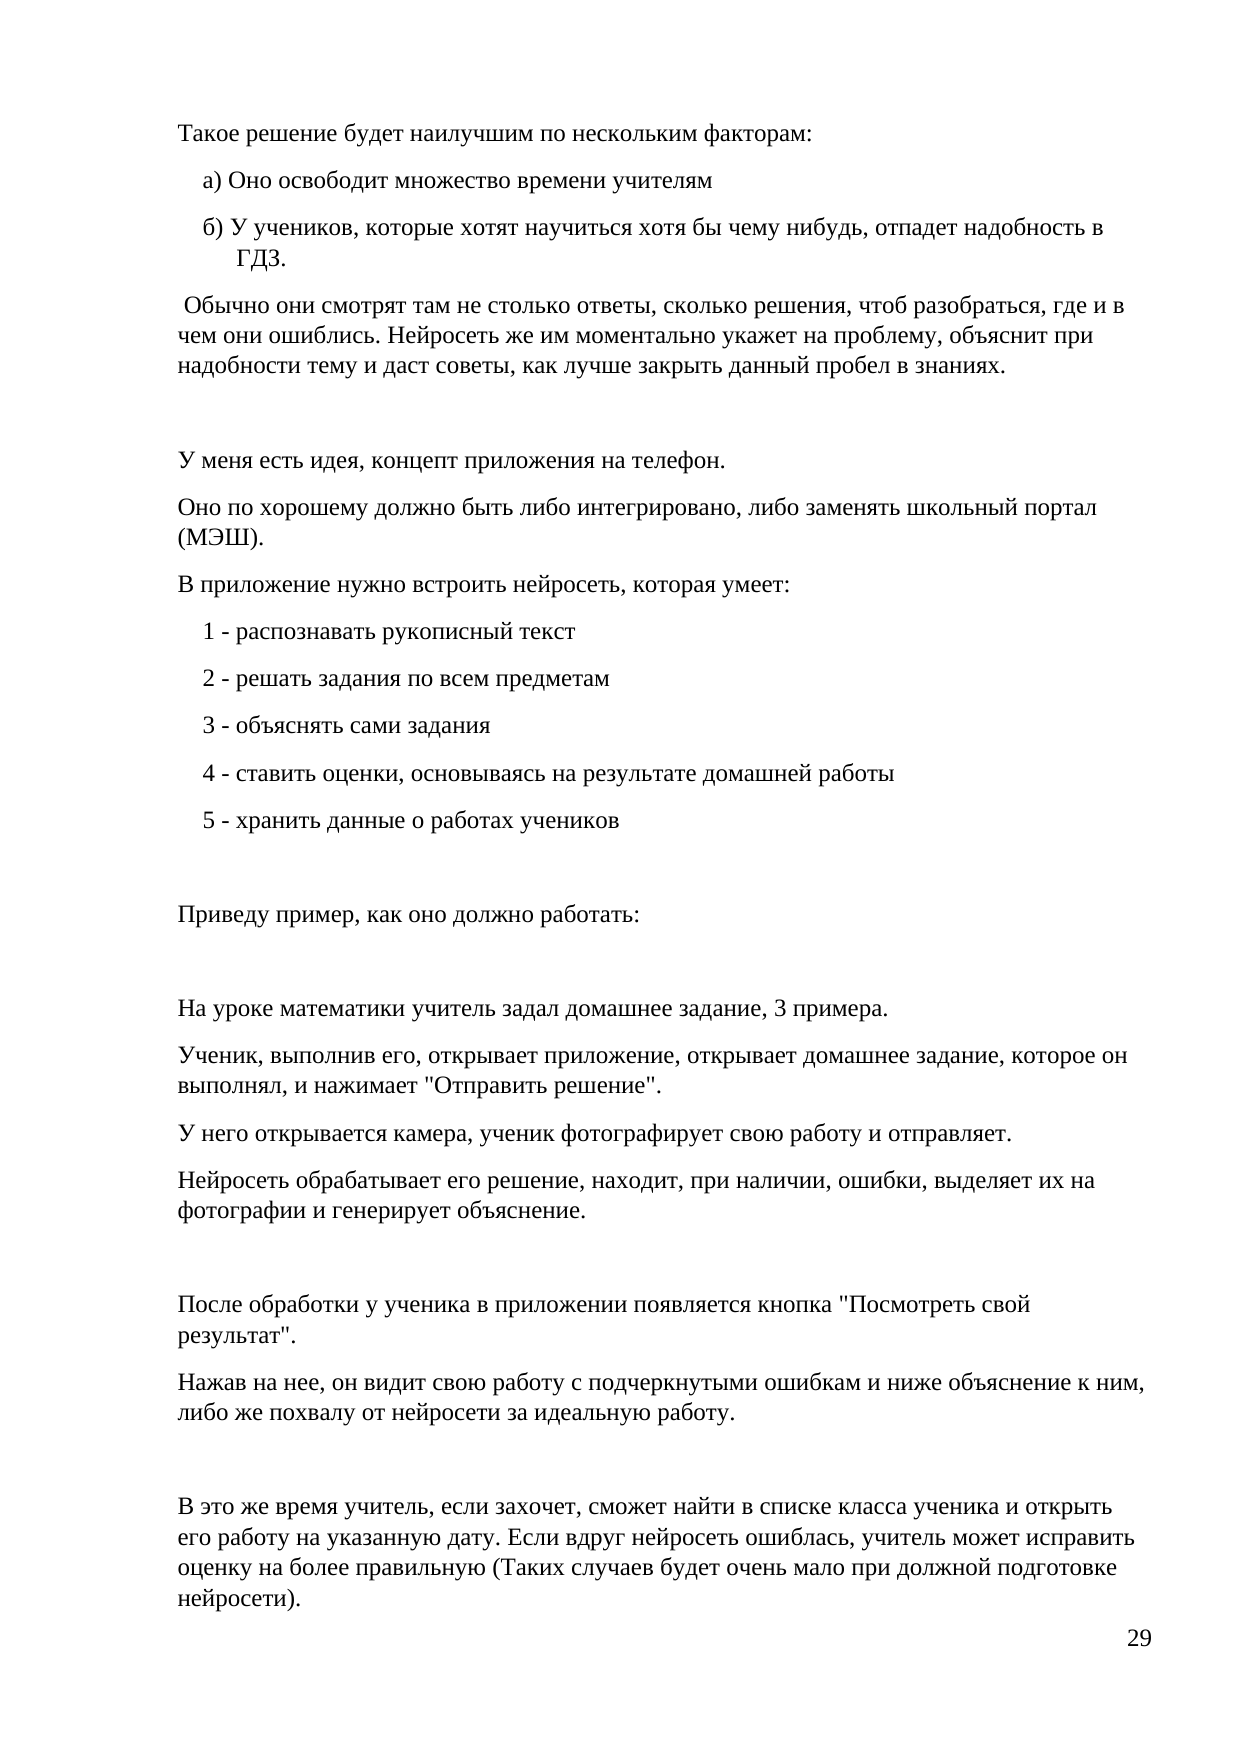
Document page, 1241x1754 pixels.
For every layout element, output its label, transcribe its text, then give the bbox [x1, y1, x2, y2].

text 1 - распознавать рукописный текст [177, 616, 1152, 645]
text Обычно они смотрят там не столько ответы, сколько решения, чтоб разобраться, где и в чем они ошиблись. Нейросеть же им моментально укажет на проблему, объяснит при надобности тему и даст советы, как лучше закрыть данный пробел в знаниях. [177, 290, 1152, 379]
text Нейросеть обрабатывает его решение, находит, при наличии, ошибки, выделяет их на фотографии и генерирует объяснение. [177, 1165, 1152, 1224]
text Такое решение будет наилучшим по нескольким факторам: [177, 118, 1152, 147]
text 3 - объяснять сами задания [177, 711, 1152, 739]
text После обработки у ученика в приложении появляется кнопка "Посмотреть свой результат". [177, 1289, 1152, 1348]
text В это же время учитель, если захочет, сможет найти в списке класса ученика и открыть его работу на указанную дату. Если вдруг нейросеть ошиблась, учитель может исправить оценку на более правильную (Таких случаев будет очень мало при должной подготовке нейросети). [177, 1491, 1152, 1611]
text На уроке математики учитель задал домашнее задание, 3 примера. [177, 993, 1152, 1022]
text У меня есть идея, концепт приложения на телефон. [177, 445, 1152, 473]
text 5 - хранить данные о работах учеников [177, 805, 1152, 833]
text а) Оно освободит множество времени учителям [177, 165, 1152, 194]
text В приложение нужно встроить нейросеть, которая умеет: [177, 569, 1152, 598]
text У него открывается камера, ученик фотографирует свою работу и отправляет. [177, 1118, 1152, 1146]
text 4 - ставить оценки, основываясь на результате домашней работы [177, 758, 1152, 786]
text Приведу пример, как оно должно работать: [177, 899, 1152, 928]
text Ученик, выполнив его, открывает приложение, открывает домашнее задание, которое он выполнял, и нажимает "Отправить решение". [177, 1040, 1152, 1099]
text Нажав на нее, он видит свою работу с подчеркнутыми ошибкам и ниже объяснение к ним, либо же похвалу от нейросети за идеальную работу. [177, 1367, 1152, 1426]
text б) У учеников, которые хотят научиться хотя бы чему нибудь, отпадет надобность в ГДЗ. [177, 212, 1152, 271]
text 2 - решать задания по всем предметам [177, 663, 1152, 692]
text Оно по хорошему должно быть либо интегрировано, либо заменять школьный портал (МЭШ). [177, 492, 1152, 551]
